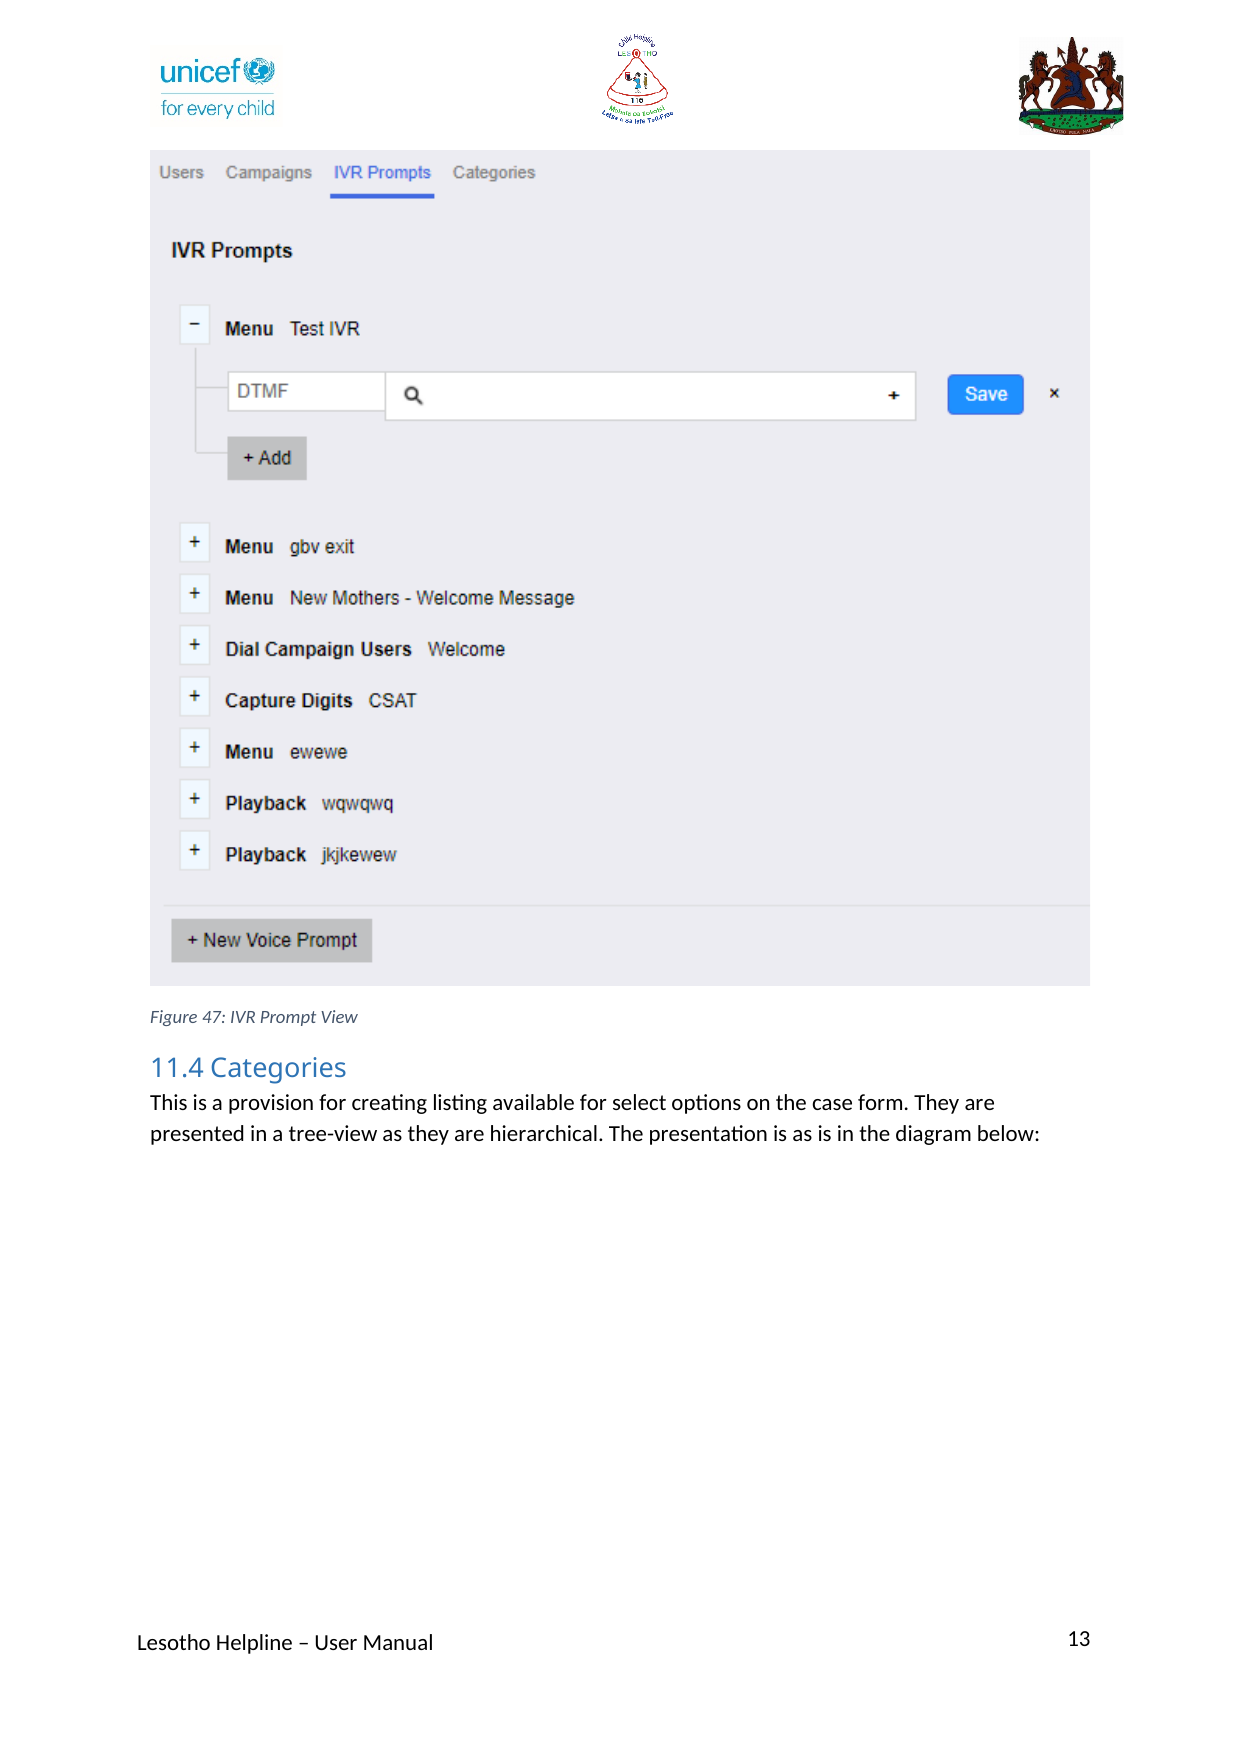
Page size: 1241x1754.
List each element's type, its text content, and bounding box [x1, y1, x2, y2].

subtitle Categories [150, 1049, 1090, 1086]
picture [150, 45, 283, 127]
picture [1018, 37, 1124, 135]
picture [150, 150, 1091, 986]
text This is a provision for creating listing available for select options on the case form. They are presented in a tree-view as they are hierarchical. The presentation is as is in the diagram below: [150, 1088, 1090, 1147]
picture [601, 31, 674, 126]
